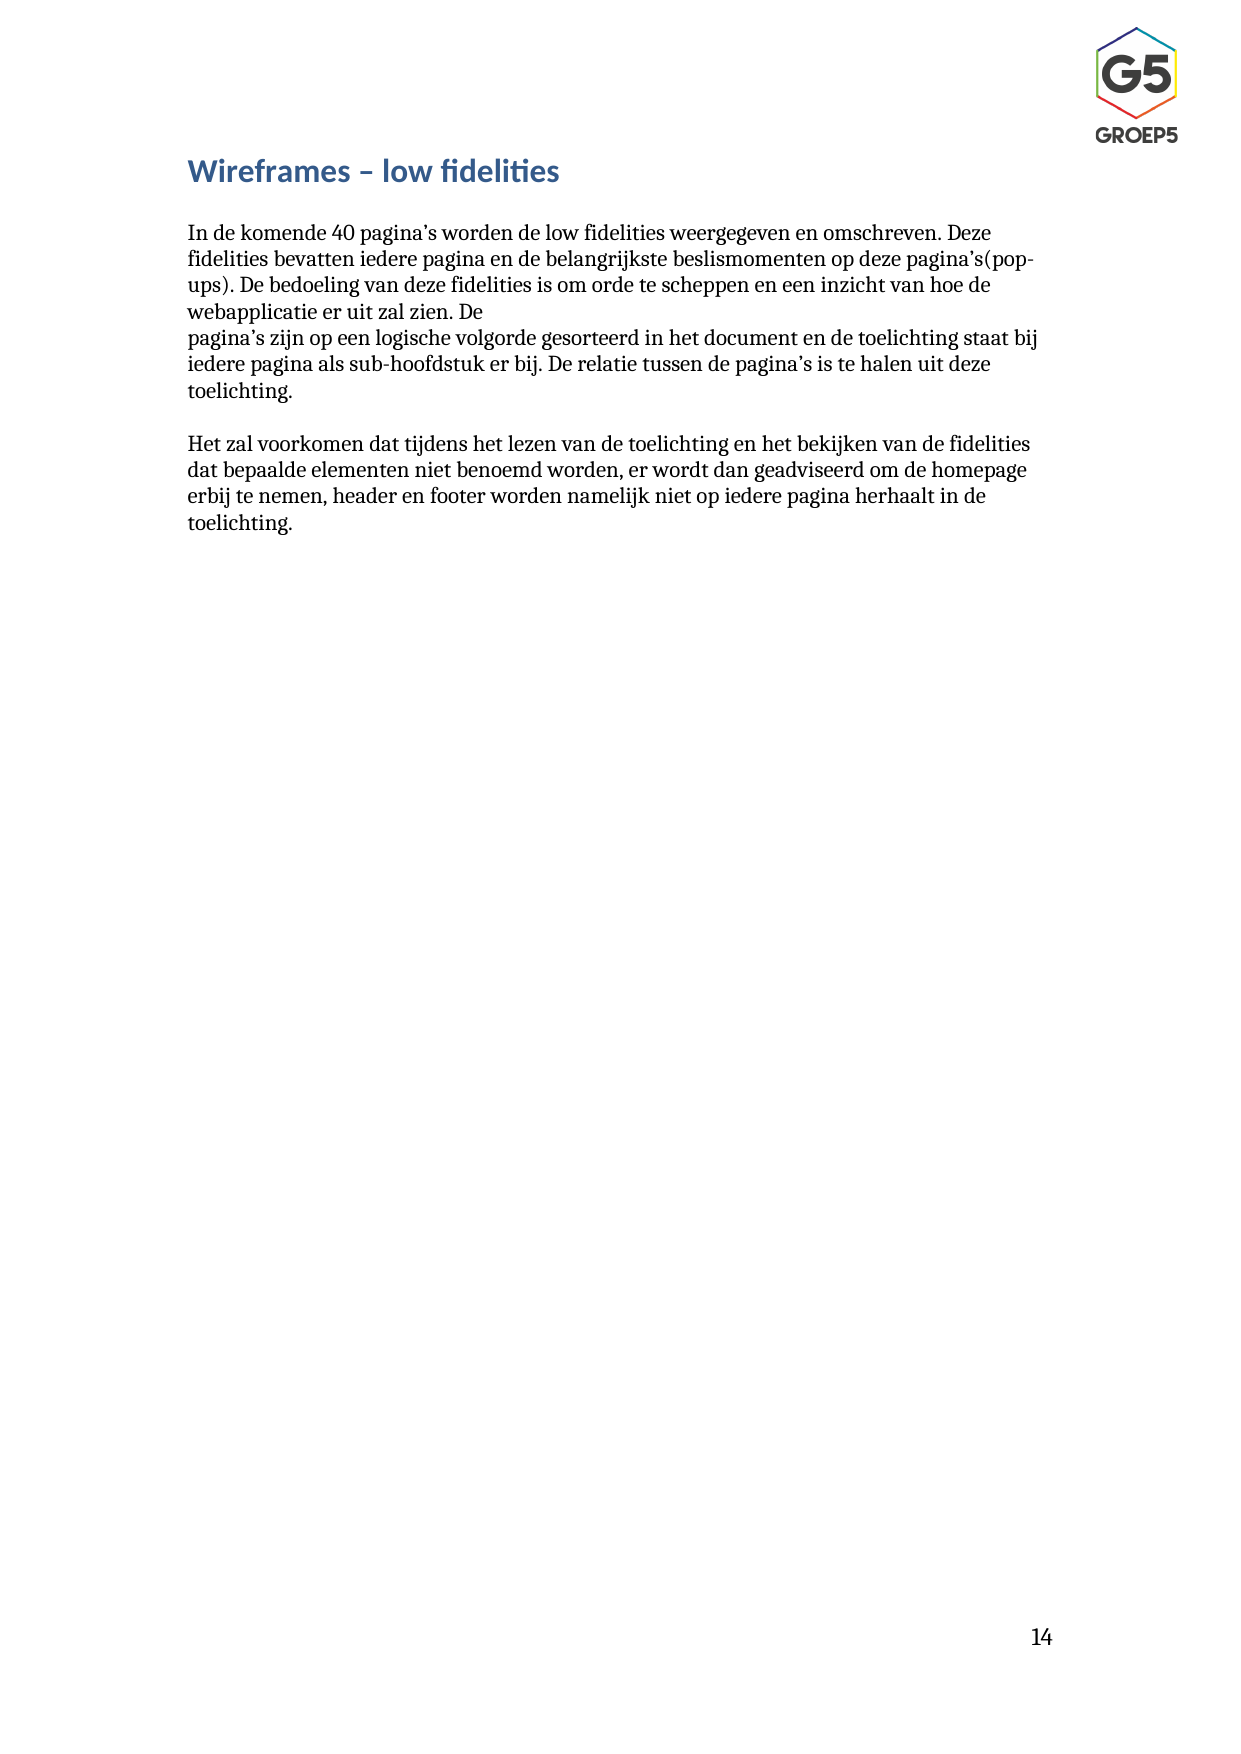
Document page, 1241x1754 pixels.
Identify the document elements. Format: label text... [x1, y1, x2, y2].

picture [1095, 27, 1178, 143]
text In de komende 40 pagina’s worden de low fidelities weergegeven en omschreven. Deze fidelities bevatten iedere pagina en de belangrijkste beslismomenten op deze pagina’s(pop-ups). De bedoeling van deze fidelities is om orde te scheppen en een inzicht van hoe de webapplicatie er uit zal zien. De [187, 219, 1053, 325]
text Het zal voorkomen dat tijdens het lezen van de toelichting en het bekijken van de fidelities dat bepaalde elementen niet benoemd worden, er wordt dan geadviseerd om de homepage erbij te nemen, header en footer worden namelijk niet op iedere pagina herhaalt in de toelichting. [187, 430, 1053, 536]
text pagina’s zijn op een logische volgorde gesorteerd in het document en de toelichting staat bij iedere pagina als sub-hoofdstuk er bij. De relatie tussen de pagina’s is te halen uit deze toelichting. [187, 325, 1053, 404]
